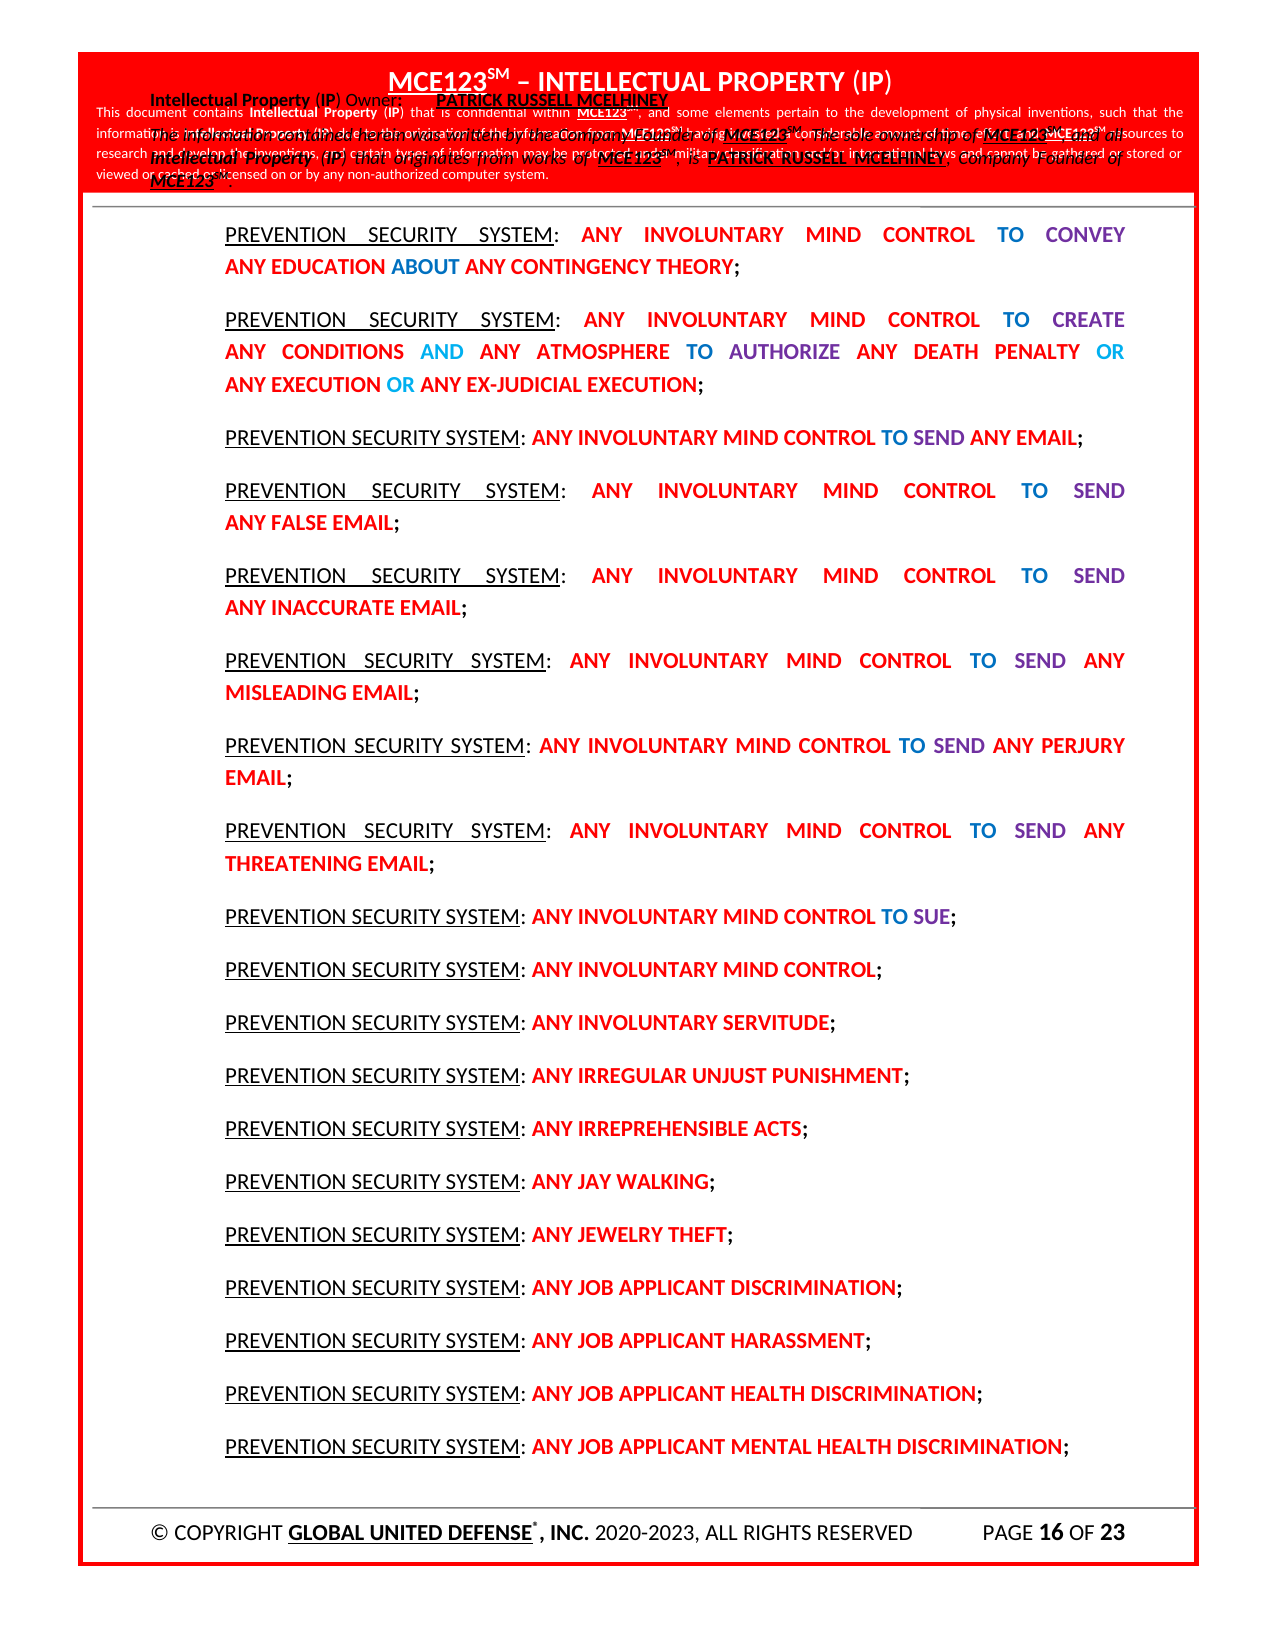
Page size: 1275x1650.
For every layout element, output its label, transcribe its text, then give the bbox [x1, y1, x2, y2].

text PREVENTION SECURITY SYSTEM: ANY JOB APPLICANT MENTAL HEALTH DISCRIMINATION; [187, 1432, 1125, 1460]
text PREVENTION SECURITY SYSTEM: ANY JEWELRY THEFT; [187, 1220, 1125, 1248]
text PREVENTION SECURITY SYSTEM: ANY INVOLUNTARY MIND CONTROL TO SEND ANY EMAIL; [187, 423, 1125, 451]
text PREVENTION SECURITY SYSTEM: ANY INVOLUNTARY SERVITUDE; [187, 1008, 1125, 1036]
text PREVENTION SECURITY SYSTEM: ANY JOB APPLICANT DISCRIMINATION; [187, 1273, 1125, 1301]
text PREVENTION SECURITY SYSTEM: ANY INVOLUNTARY MIND CONTROL TO SEND ANY MISLEADING EMAIL; [225, 646, 1125, 706]
text PREVENTION SECURITY SYSTEM: ANY INVOLUNTARY MIND CONTROL TO SEND ANY INACCURATE EMAIL; [225, 561, 1125, 621]
text PREVENTION SECURITY SYSTEM: ANY IRREGULAR UNJUST PUNISHMENT; [187, 1061, 1125, 1089]
text PREVENTION SECURITY SYSTEM: ANY INVOLUNTARY MIND CONTROL TO SUE; [187, 902, 1125, 930]
text PREVENTION SECURITY SYSTEM: ANY JAY WALKING; [187, 1167, 1125, 1195]
text PREVENTION SECURITY SYSTEM: ANY IRREPREHENSIBLE ACTS; [187, 1114, 1125, 1142]
text PREVENTION SECURITY SYSTEM: ANY JOB APPLICANT HEALTH DISCRIMINATION; [187, 1379, 1125, 1407]
text PREVENTION SECURITY SYSTEM: ANY JOB APPLICANT HARASSMENT; [187, 1326, 1125, 1354]
text PREVENTION SECURITY SYSTEM: ANY INVOLUNTARY MIND CONTROL TO SEND ANY PERJURY EMAIL; [225, 731, 1125, 792]
text PREVENTION SECURITY SYSTEM: ANY INVOLUNTARY MIND CONTROL TO CREATE ANY CONDITIONS AND ANY ATMOSPHERE TO AUTHORIZE ANY DEATH PENALTY OR ANY EXECUTION OR ANY EX-JUDICIAL EXECUTION; [187, 305, 1125, 398]
text PREVENTION SECURITY SYSTEM: ANY INVOLUNTARY MIND CONTROL; [187, 955, 1125, 983]
text PREVENTION SECURITY SYSTEM: ANY INVOLUNTARY MIND CONTROL TO CONVEY ANY EDUCATION ABOUT ANY CONTINGENCY THEORY; [187, 220, 1125, 280]
text PREVENTION SECURITY SYSTEM: ANY INVOLUNTARY MIND CONTROL TO SEND ANY THREATENING EMAIL; [225, 817, 1125, 877]
text PREVENTION SECURITY SYSTEM: ANY INVOLUNTARY MIND CONTROL TO SEND ANY FALSE EMAIL; [225, 476, 1125, 536]
